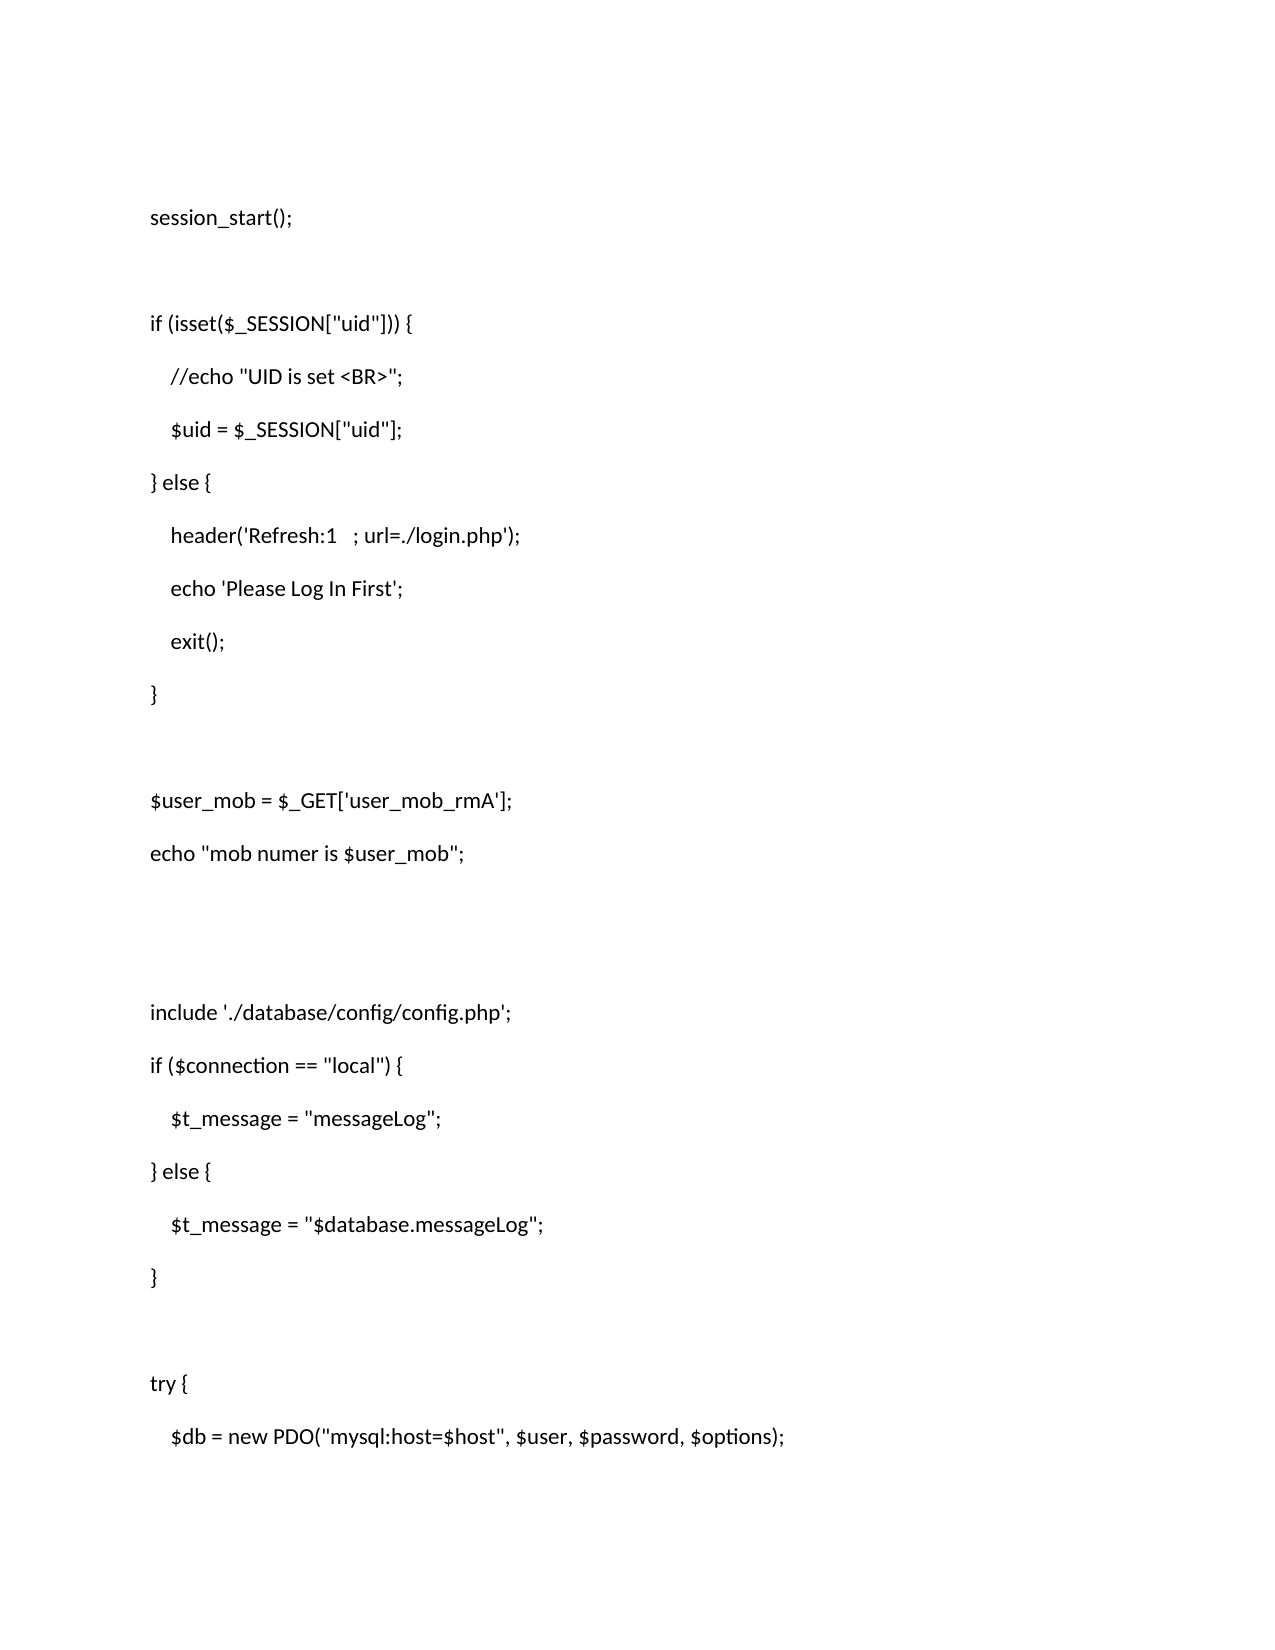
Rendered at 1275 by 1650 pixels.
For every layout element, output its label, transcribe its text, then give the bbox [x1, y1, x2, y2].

text exit(); [150, 627, 1125, 655]
text include './database/config/config.php'; [150, 998, 1125, 1026]
text $uid = $_SESSION["uid"]; [150, 415, 1125, 443]
text session_start(); [150, 203, 1125, 231]
text $t_message = "messageLog"; [150, 1104, 1125, 1132]
text $user_mob = $_GET['user_mob_rmA']; [150, 786, 1125, 814]
text header('Refresh:1 ; url=./login.php'); [150, 521, 1125, 549]
text } [150, 680, 1125, 708]
text try { [150, 1369, 1125, 1397]
text $db = new PDO("mysql:host=$host", $user, $password, $options); [150, 1422, 1125, 1451]
text } else { [150, 1157, 1125, 1185]
text echo 'Please Log In First'; [150, 574, 1125, 602]
text } else { [150, 468, 1125, 496]
text //echo "UID is set <BR>"; [150, 362, 1125, 390]
text $t_message = "$database.messageLog"; [150, 1210, 1125, 1238]
text } [150, 1263, 1125, 1291]
text if ($connection == "local") { [150, 1051, 1125, 1079]
text echo "mob numer is $user_mob"; [150, 839, 1125, 867]
text if (isset($_SESSION["uid"])) { [150, 309, 1125, 337]
